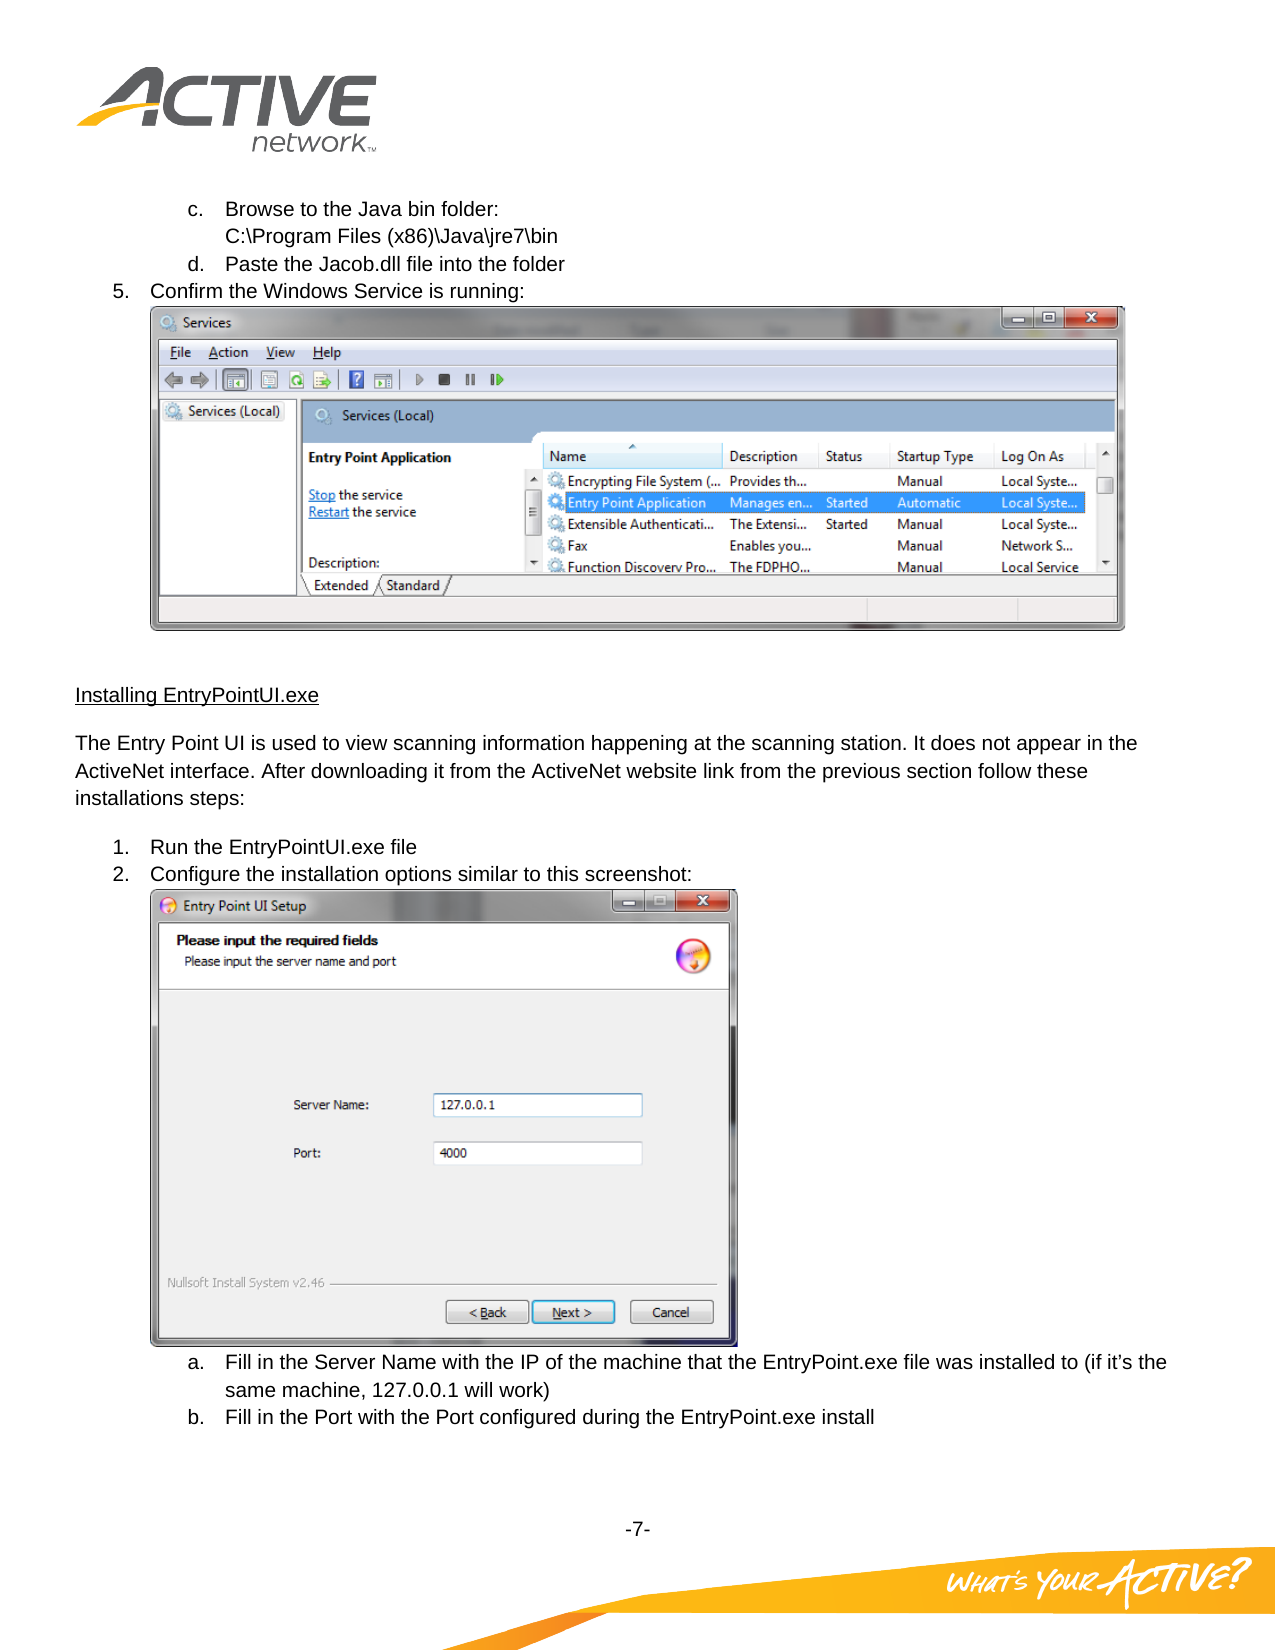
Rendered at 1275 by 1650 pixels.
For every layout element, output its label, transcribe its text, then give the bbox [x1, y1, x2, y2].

list Browse to the Java bin folder: C:\Program Files (x86)\Java\jre7\bin [187, 196, 1200, 248]
list Run the EntryPointUI.exe file [112, 834, 1200, 858]
list Fill in the Server Name with the IP of the machine that the EntryPoint.exe file was installed to (if it’s the same machine, 127.0.0.1 will work) [187, 1350, 1200, 1402]
picture [76, 67, 377, 152]
list Fill in the Port with the Port configured during the EntryPoint.exe install [187, 1405, 1200, 1429]
picture [437, 1547, 1275, 1650]
picture [150, 306, 1125, 631]
list Paste the Jacob.dll file into the folder [187, 251, 1200, 275]
picture [150, 889, 738, 1347]
text The Entry Point UI is used to view scanning information happening at the scanning station. It does not appear in the ActiveNet interface. After downloading it from the ActiveNet website link from the previous section follow these installations steps: [75, 731, 1200, 810]
text Installing EntryPointUI.exe [75, 655, 1200, 707]
